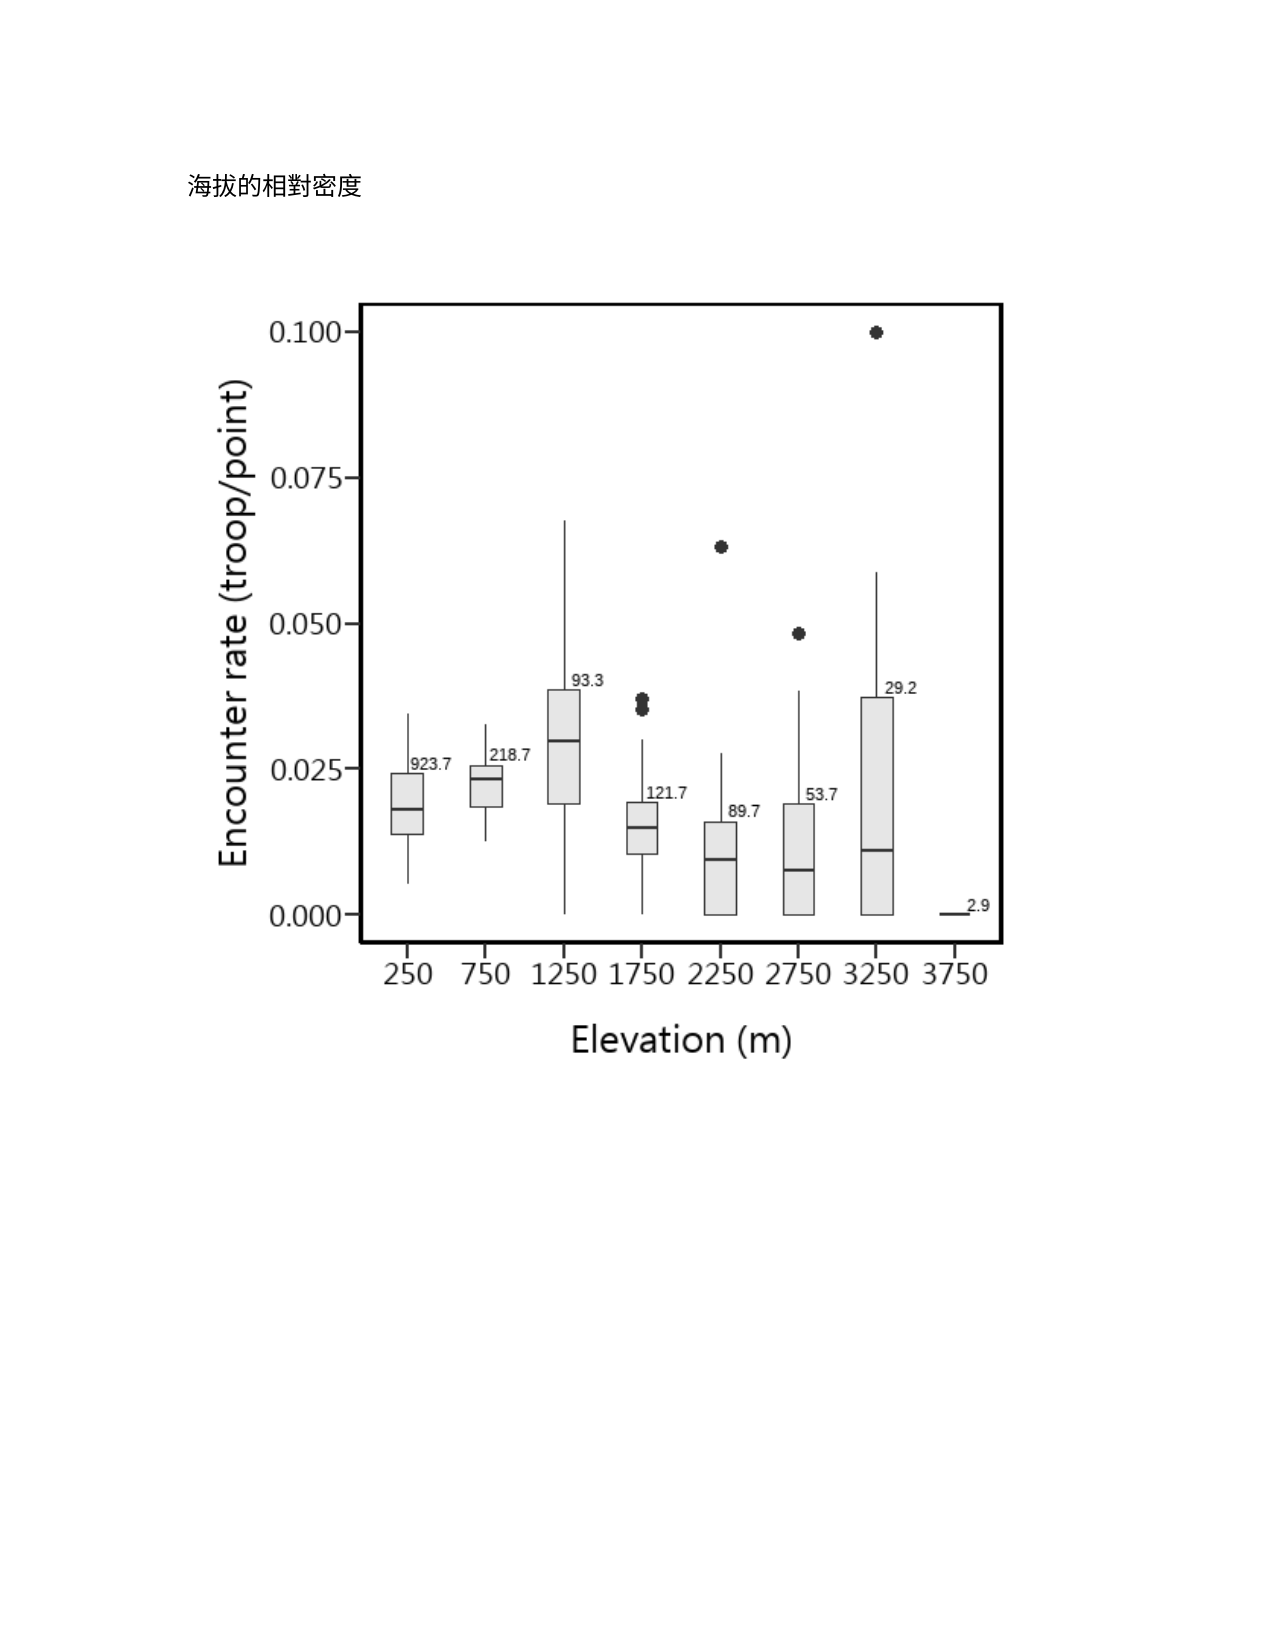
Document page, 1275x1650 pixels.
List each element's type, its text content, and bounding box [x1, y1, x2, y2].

text 海拔的相對密度 [187, 169, 1087, 203]
picture [187, 221, 1063, 1097]
